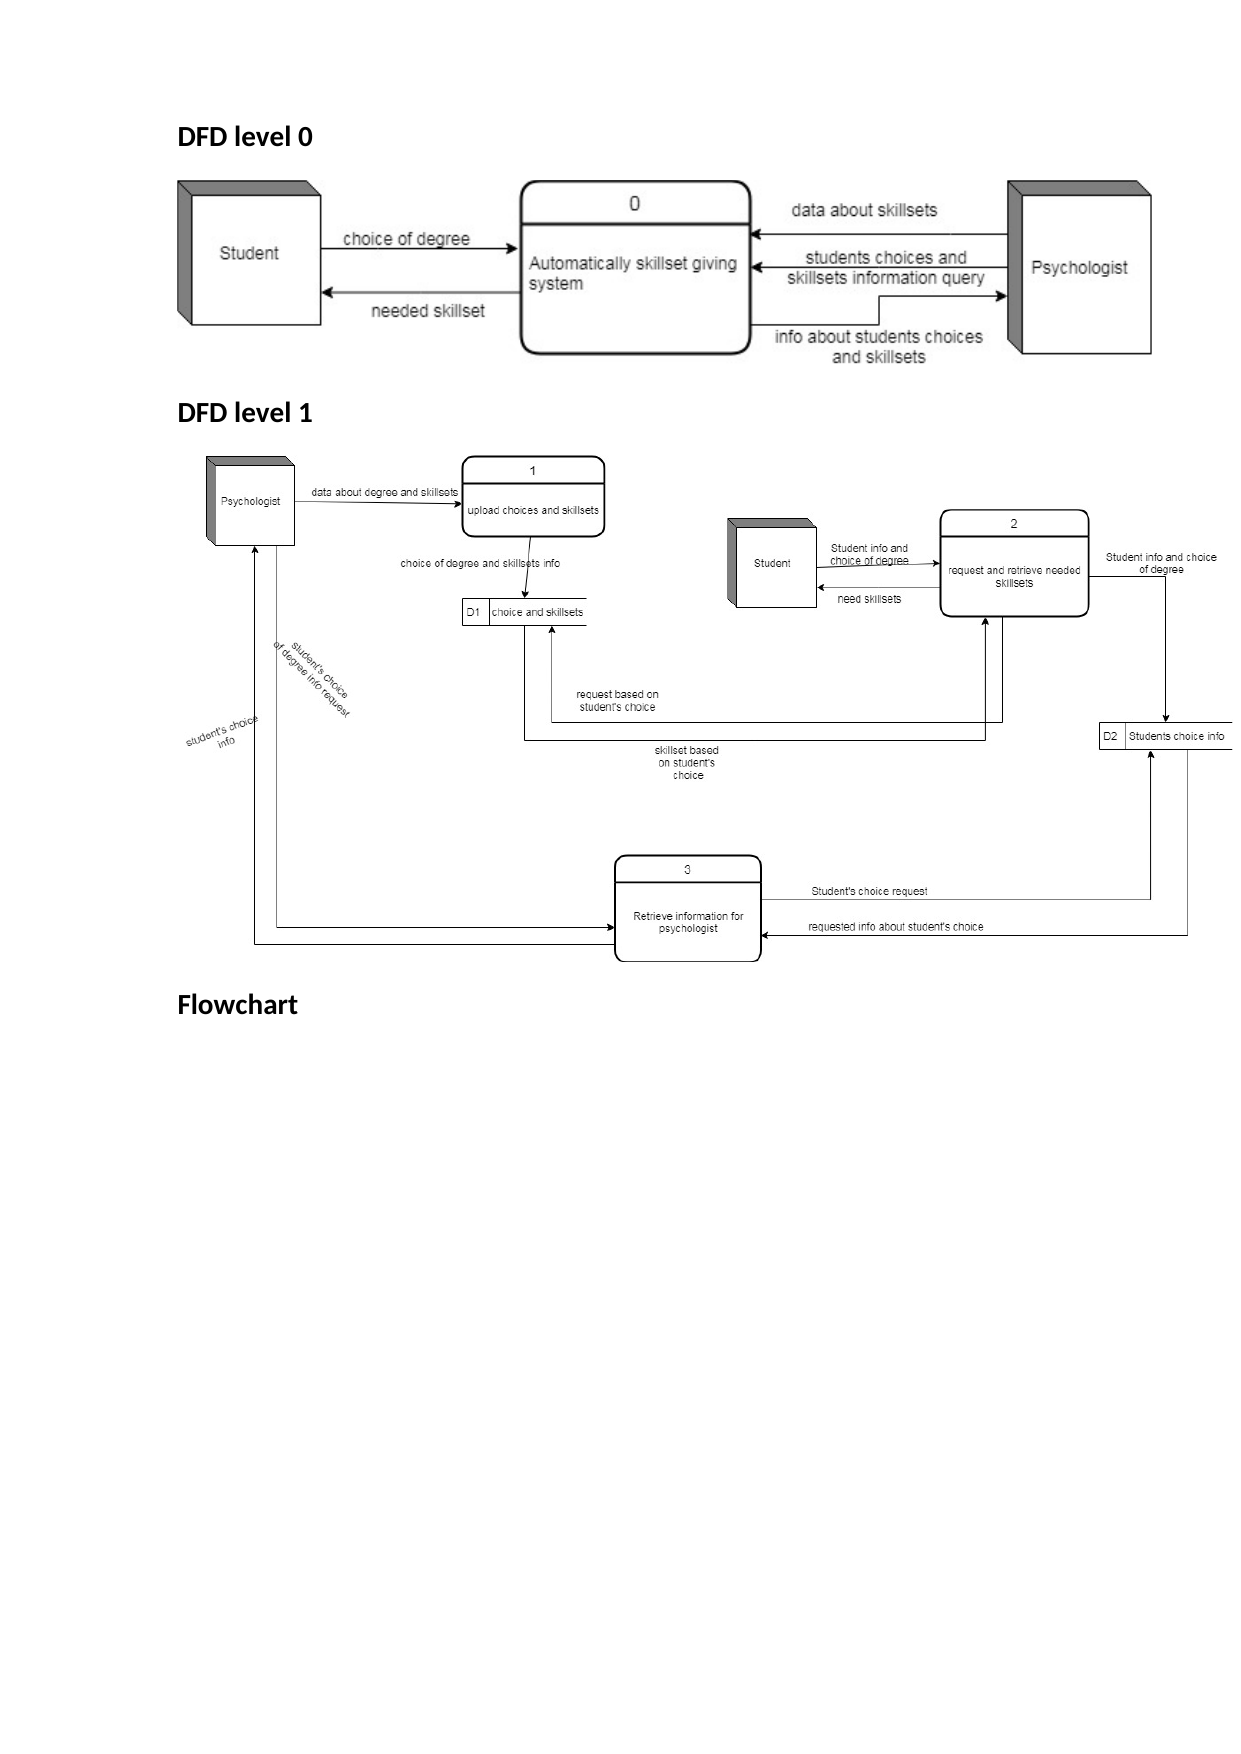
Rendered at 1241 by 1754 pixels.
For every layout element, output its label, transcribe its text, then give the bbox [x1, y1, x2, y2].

picture [177, 455, 1233, 962]
text DFD level 1 [177, 394, 1152, 429]
picture [177, 180, 1152, 369]
text Flowchart [177, 986, 1152, 1022]
text DFD level 0 [177, 118, 1152, 154]
